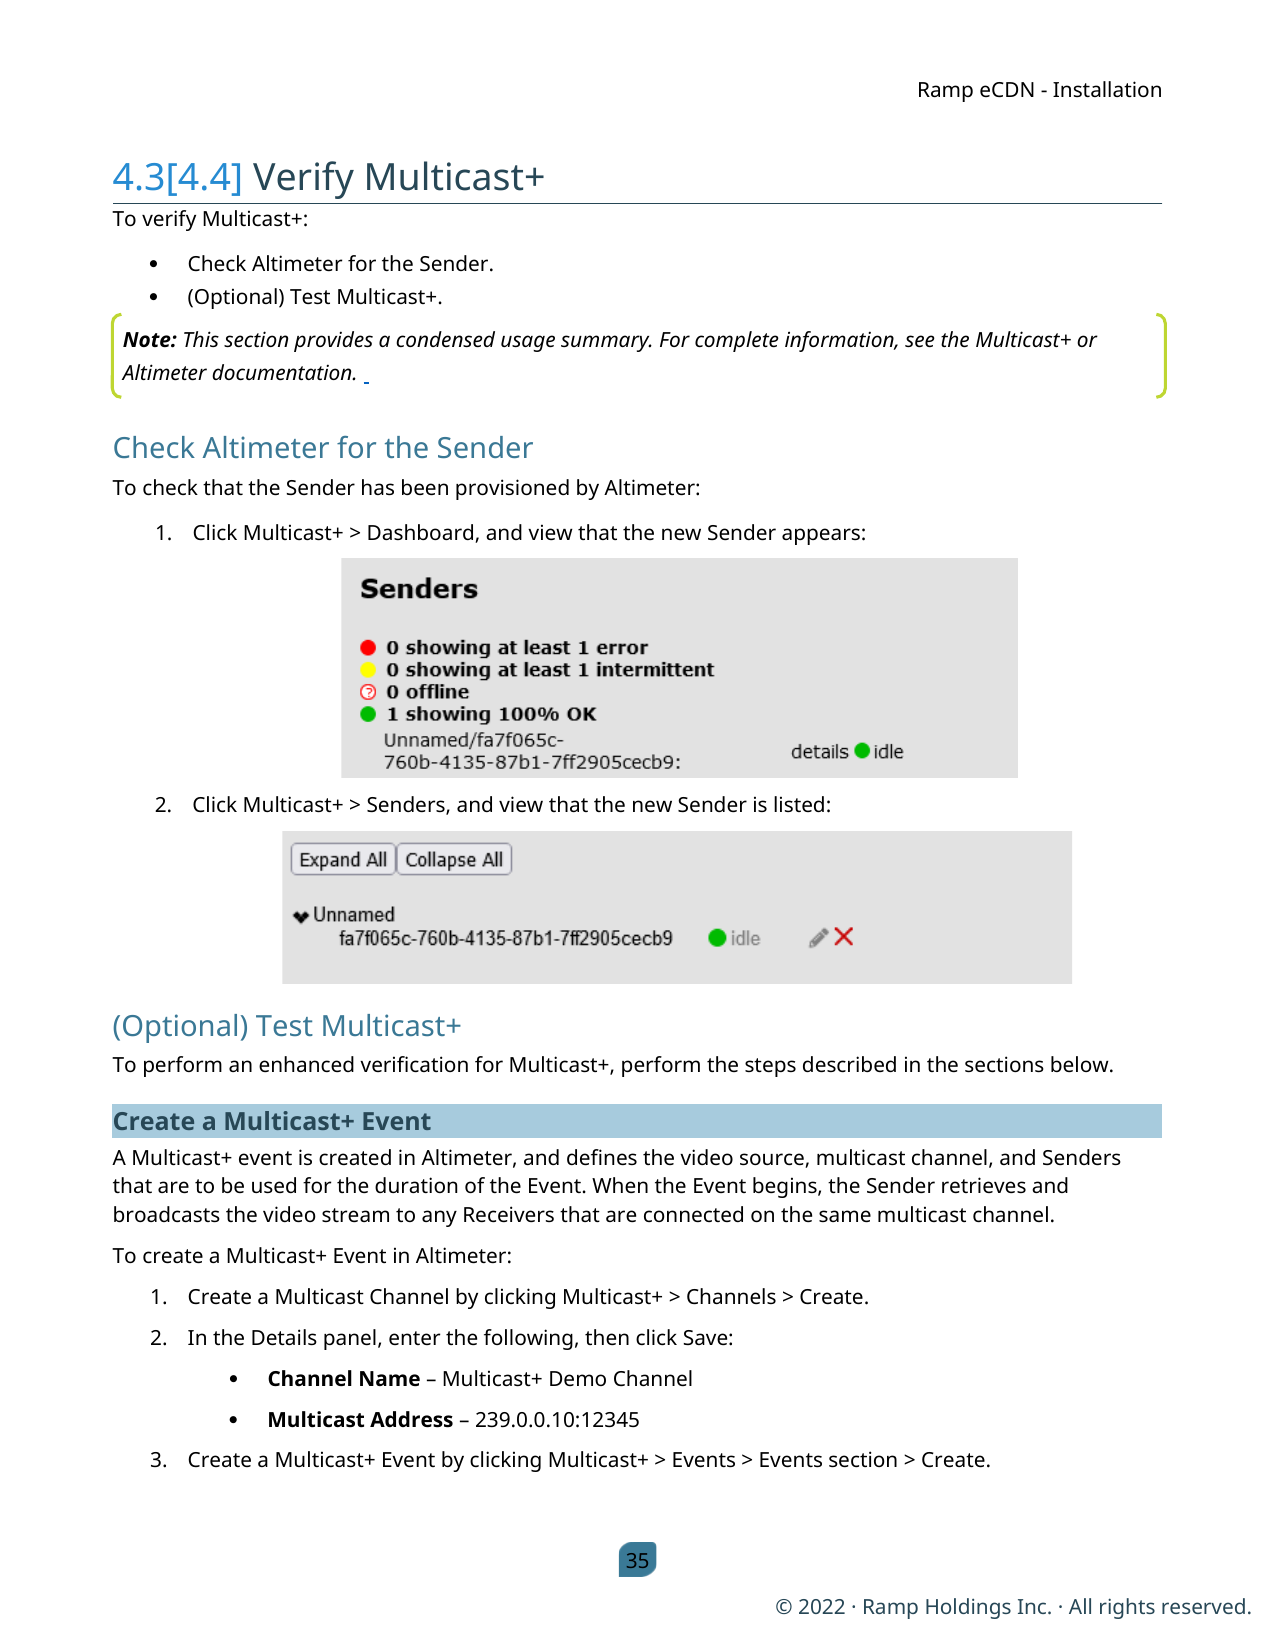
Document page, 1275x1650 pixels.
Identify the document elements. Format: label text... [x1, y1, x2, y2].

list Channel Name – Multicast+ Demo Channel [230, 1364, 1162, 1392]
list Create a Multicast+ Event by clicking Multicast+ > Events > Events section > Create. [150, 1446, 1162, 1474]
list (Optional) Test Multicast+. [150, 282, 1162, 310]
text To create a Multicast+ Event in Altimeter: [112, 1241, 1162, 1269]
list Create a Multicast Channel by clicking Multicast+ > Channels > Create. [150, 1282, 1162, 1310]
text Check Altimeter for the Sender [112, 427, 1162, 467]
list In the Details panel, enter the following, then click Save: [150, 1323, 1162, 1351]
text To perform an enhanced verification for Multicast+, perform the steps described in the sections below. [112, 1051, 1162, 1079]
subtitle (Optional) Test Multicast+ [112, 1005, 1162, 1044]
text A Multicast+ event is created in Altimeter, and defines the video source, multicast channel, and Senders that are to be used for the duration of the Event. When the Event begins, the Sender retrieves and broadcasts the video stream to any Receivers that are connected on the same multicast channel. [112, 1143, 1162, 1228]
picture [341, 558, 1018, 778]
text To verify Multicast+: [112, 204, 1162, 233]
picture [618, 1542, 657, 1577]
list Click Multicast+ > Dashboard, and view that the new Sender appears: [155, 518, 1162, 546]
picture [282, 831, 1073, 984]
list Multicast Address – 239.0.0.10:12345 [229, 1405, 1162, 1433]
subtitle Create a Multicast+ Event [112, 1104, 1162, 1138]
list Check Altimeter for the Sender. [150, 249, 1162, 278]
list Click Multicast+ > Senders, and view that the new Sender is listed: [154, 790, 1162, 819]
subtitle Verify Multicast+ [112, 150, 1162, 204]
text To check that the Sender has been provisioned by Altimeter: [112, 473, 1162, 501]
